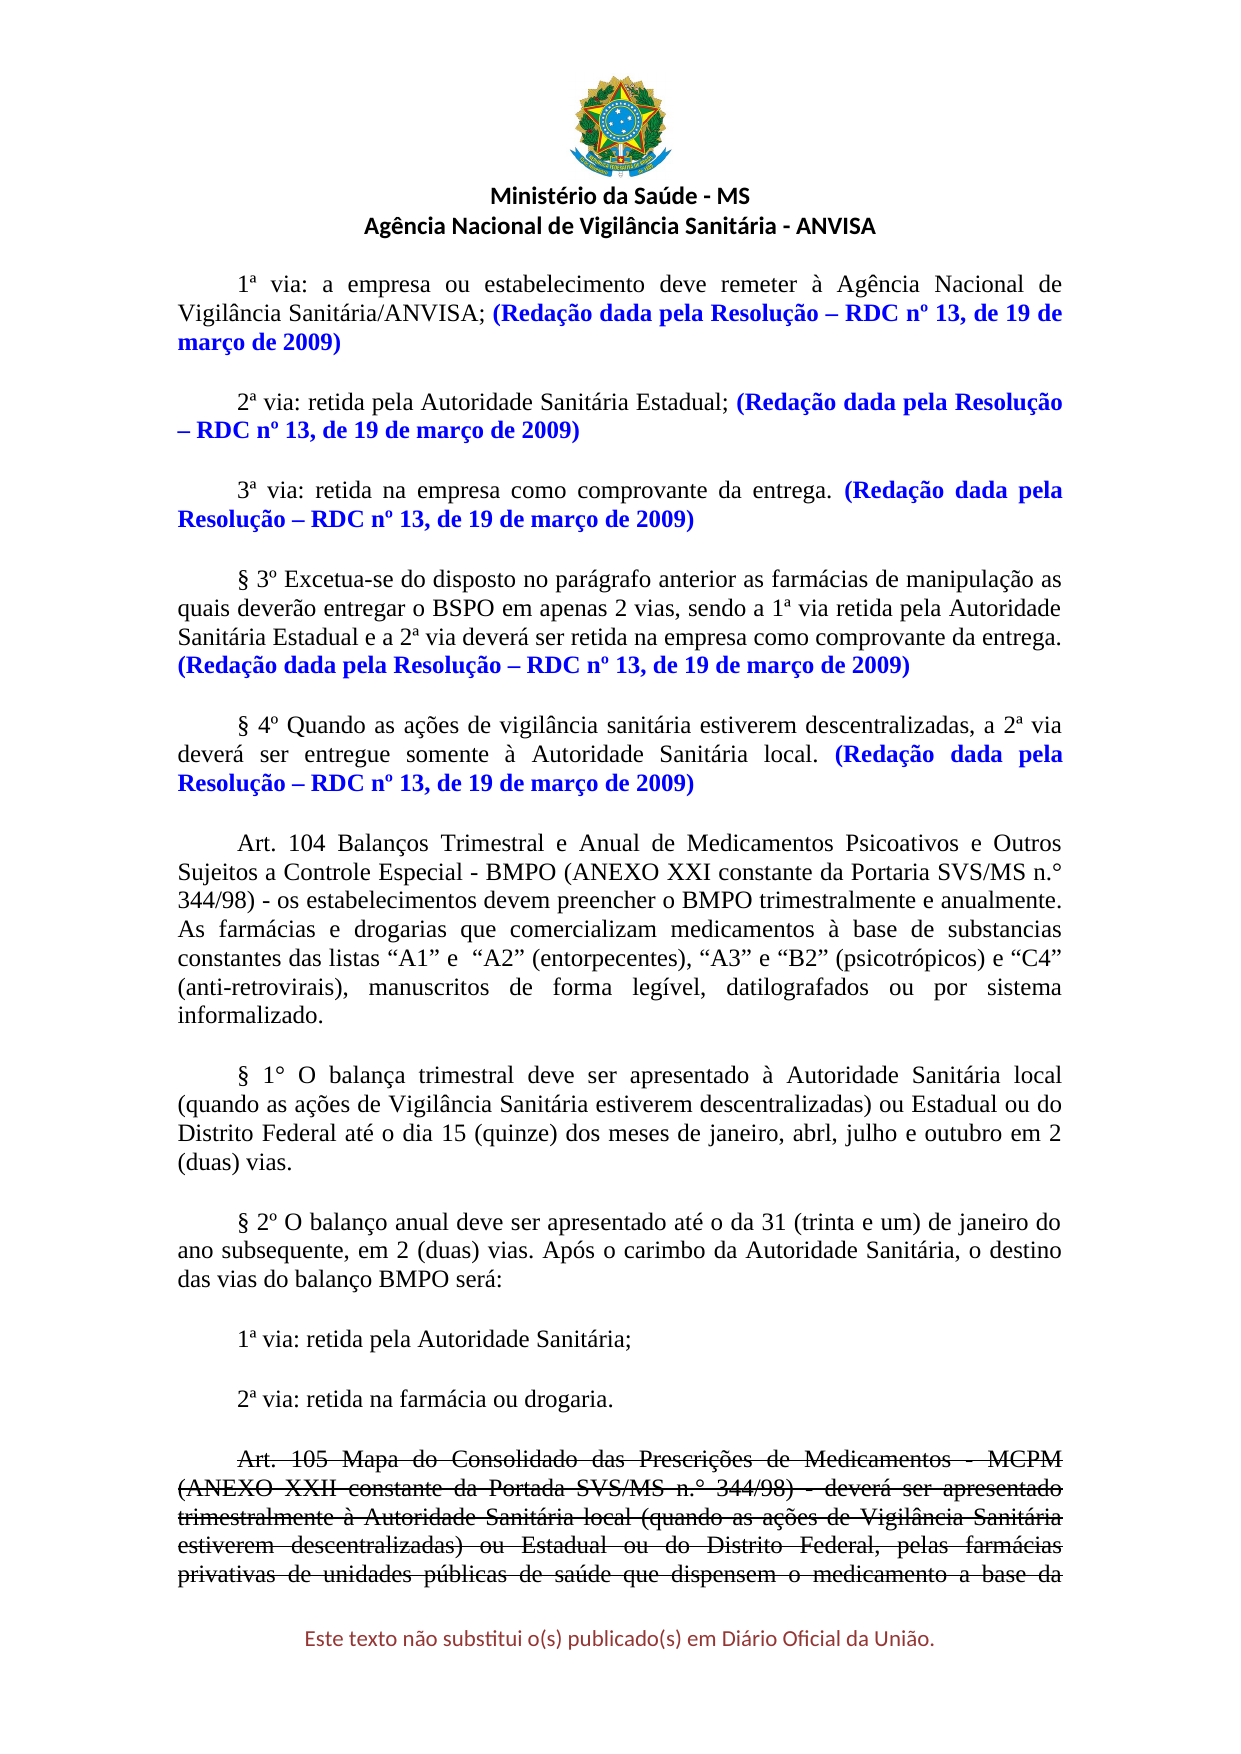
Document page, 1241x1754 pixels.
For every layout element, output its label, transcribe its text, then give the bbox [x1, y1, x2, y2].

text § 3º Excetua-se do disposto no parágrafo anterior as farmácias de manipulação as quais deverão entregar o BSPO em apenas 2 vias, sendo a 1ª via retida pela Autoridade Sanitária Estadual e a 2ª via deverá ser retida na empresa como comprovante da entrega. (Redação dada pela Resolução – RDC nº 13, de 19 de março de 2009) [177, 564, 1063, 679]
text § 1° O balança trimestral deve ser apresentado à Autoridade Sanitária local (quando as ações de Vigilância Sanitária estiverem descentralizadas) ou Estadual ou do Distrito Federal até o dia 15 (quinze) dos meses de janeiro, abrl, julho e outubro em 2 (duas) vias. [177, 1060, 1063, 1175]
text 1ª via: a empresa ou estabelecimento deve remeter à Agência Nacional de Vigilância Sanitária/ANVISA; (Redação dada pela Resolução – RDC nº 13, de 19 de março de 2009) [177, 269, 1063, 355]
picture [566, 73, 674, 180]
text § 2º O balanço anual deve ser apresentado até o da 31 (trinta e um) de janeiro do ano subsequente, em 2 (duas) vias. Após o carimbo da Autoridade Sanitária, o destino das vias do balanço BMPO será: [177, 1207, 1063, 1293]
text 2ª via: retida pela Autoridade Sanitária Estadual; (Redação dada pela Resolução – RDC nº 13, de 19 de março de 2009) [177, 387, 1063, 444]
text § 4º Quando as ações de vigilância sanitária estiverem descentralizadas, a 2ª via deverá ser entregue somente à Autoridade Sanitária local. (Redação dada pela Resolução – RDC nº 13, de 19 de março de 2009) [177, 710, 1063, 797]
text 2ª via: retida na farmácia ou drogaria. [177, 1384, 1063, 1413]
text 1ª via: retida pela Autoridade Sanitária; [177, 1324, 1063, 1353]
text 3ª via: retida na empresa como comprovante da entrega. (Redação dada pela Resolução – RDC nº 13, de 19 de março de 2009) [177, 475, 1063, 533]
text Art. 104 Balanços Trimestral e Anual de Medicamentos Psicoativos e Outros Sujeitos a Controle Especial - BMPO (ANEXO XXI constante da Portaria SVS/MS n.° 344/98) - os estabelecimentos devem preencher o BMPO trimestralmente e anualmente. As farmácias e drogarias que comercializam medicamentos à base de substancias constantes das listas “A1” e “A2” (entorpecentes), “A3” e “B2” (psicotrópicos) e “C4” (anti-retrovirais), manuscritos de forma legível, datilografados ou por sistema informalizado. [177, 828, 1063, 1029]
